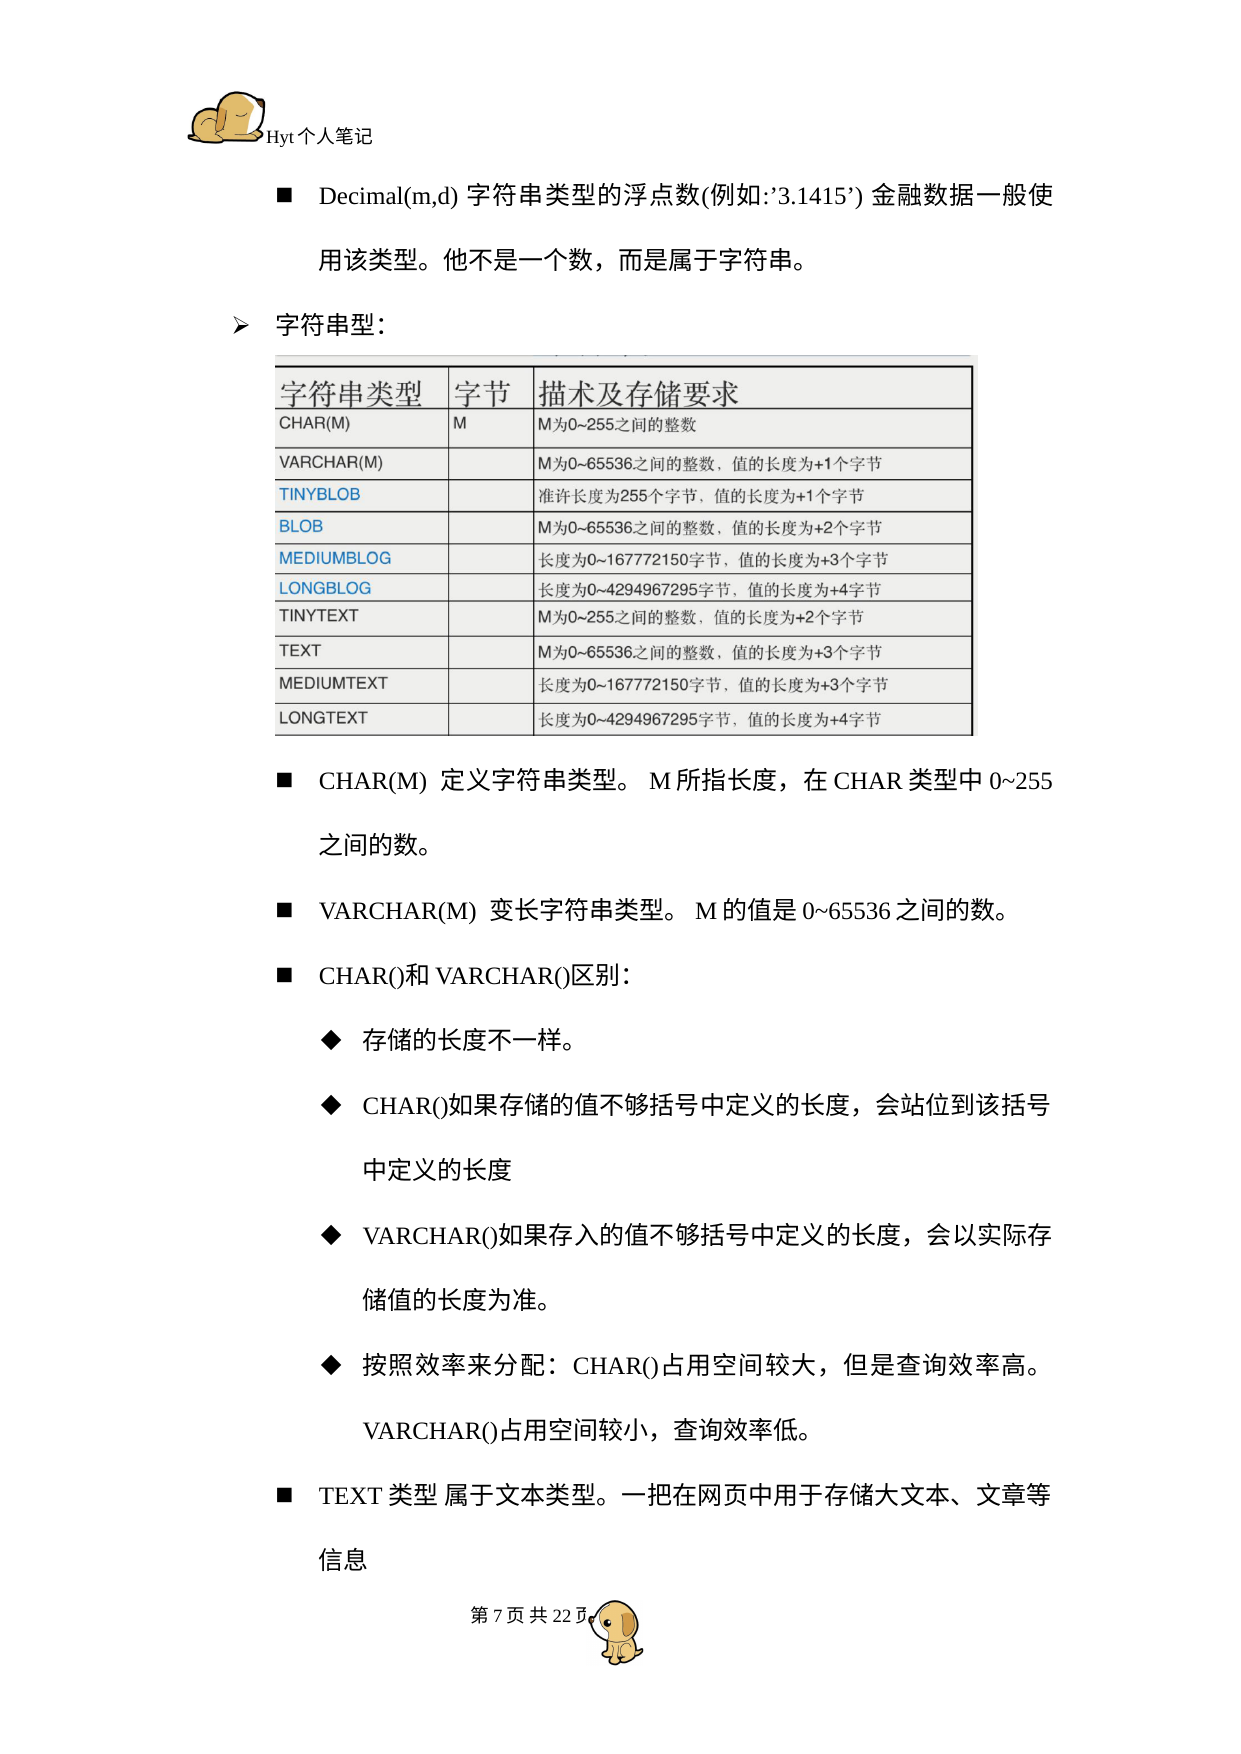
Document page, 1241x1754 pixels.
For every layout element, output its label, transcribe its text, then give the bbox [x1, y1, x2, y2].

list 按照效率来分配：CHAR()占用空间较大，但是查询效率高。 VARCHAR()占用空间较小，查询效率低。 [319, 1331, 1053, 1461]
picture [586, 1600, 644, 1666]
list Decimal(m,d) 字符串类型的浮点数(例如:’3.1415’) 金融数据一般使用该类型。他不是一个数，而是属于字符串。 [275, 161, 1053, 291]
list CHAR()和VARCHAR()区别： [275, 941, 1053, 1006]
list CHAR(M) 定义字符串类型。 M所指长度，在CHAR类型中0~255之间的数。 [275, 746, 1053, 876]
list CHAR()如果存储的值不够括号中定义的长度，会站位到该括号中定义的长度 [319, 1071, 1053, 1201]
list VARCHAR(M) 变长字符串类型。 M的值是0~65536之间的数。 [275, 876, 1053, 941]
picture [187, 90, 266, 144]
picture [275, 355, 978, 736]
list 存储的长度不一样。 [319, 1006, 1053, 1071]
list TEXT类型 属于文本类型。一把在网页中用于存储大文本、文章等信息 [275, 1461, 1053, 1591]
list 字符串型： [231, 291, 1053, 356]
list VARCHAR()如果存入的值不够括号中定义的长度，会以实际存储值的长度为准。 [319, 1201, 1053, 1331]
